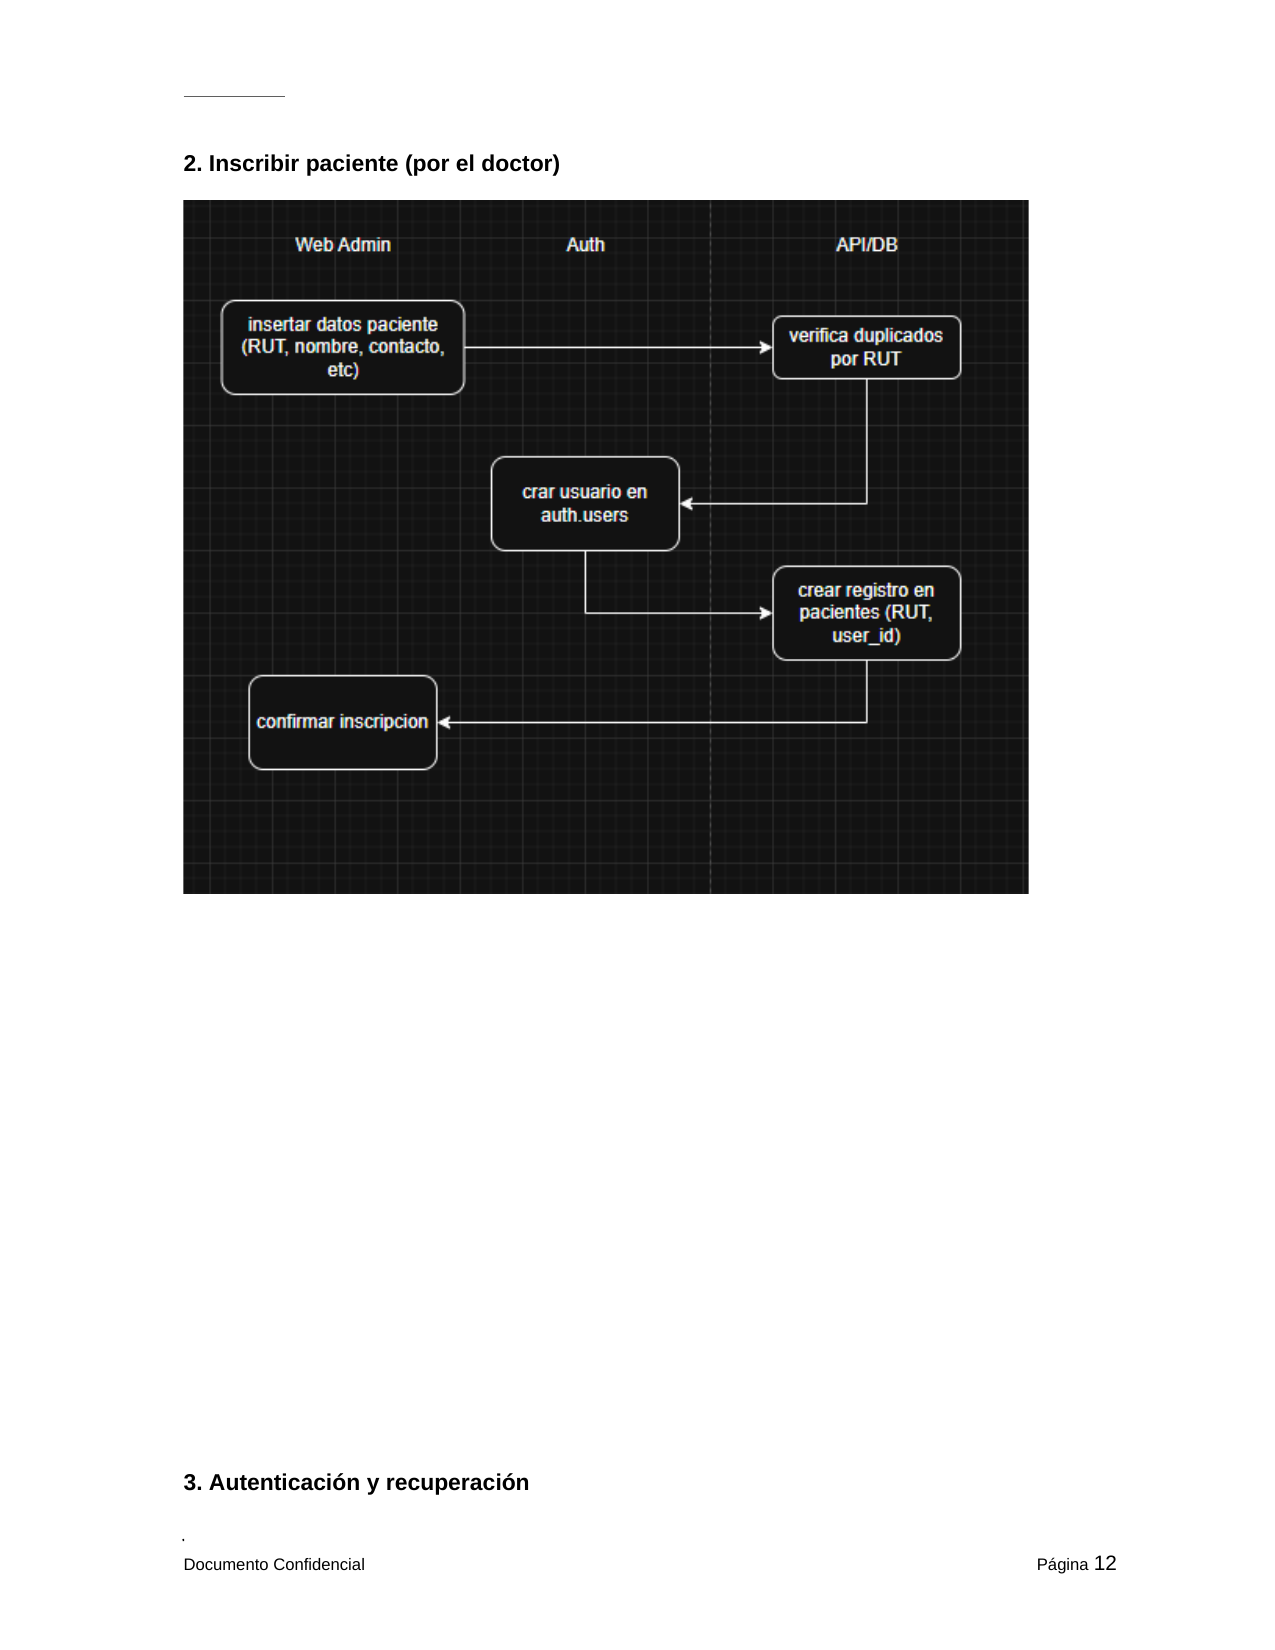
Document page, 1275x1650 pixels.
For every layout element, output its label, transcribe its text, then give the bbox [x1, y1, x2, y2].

text 3. Autenticación y recuperación [183, 1469, 1125, 1495]
text 2. Inscribir paciente (por el doctor) [183, 150, 1125, 176]
picture [183, 200, 1029, 894]
